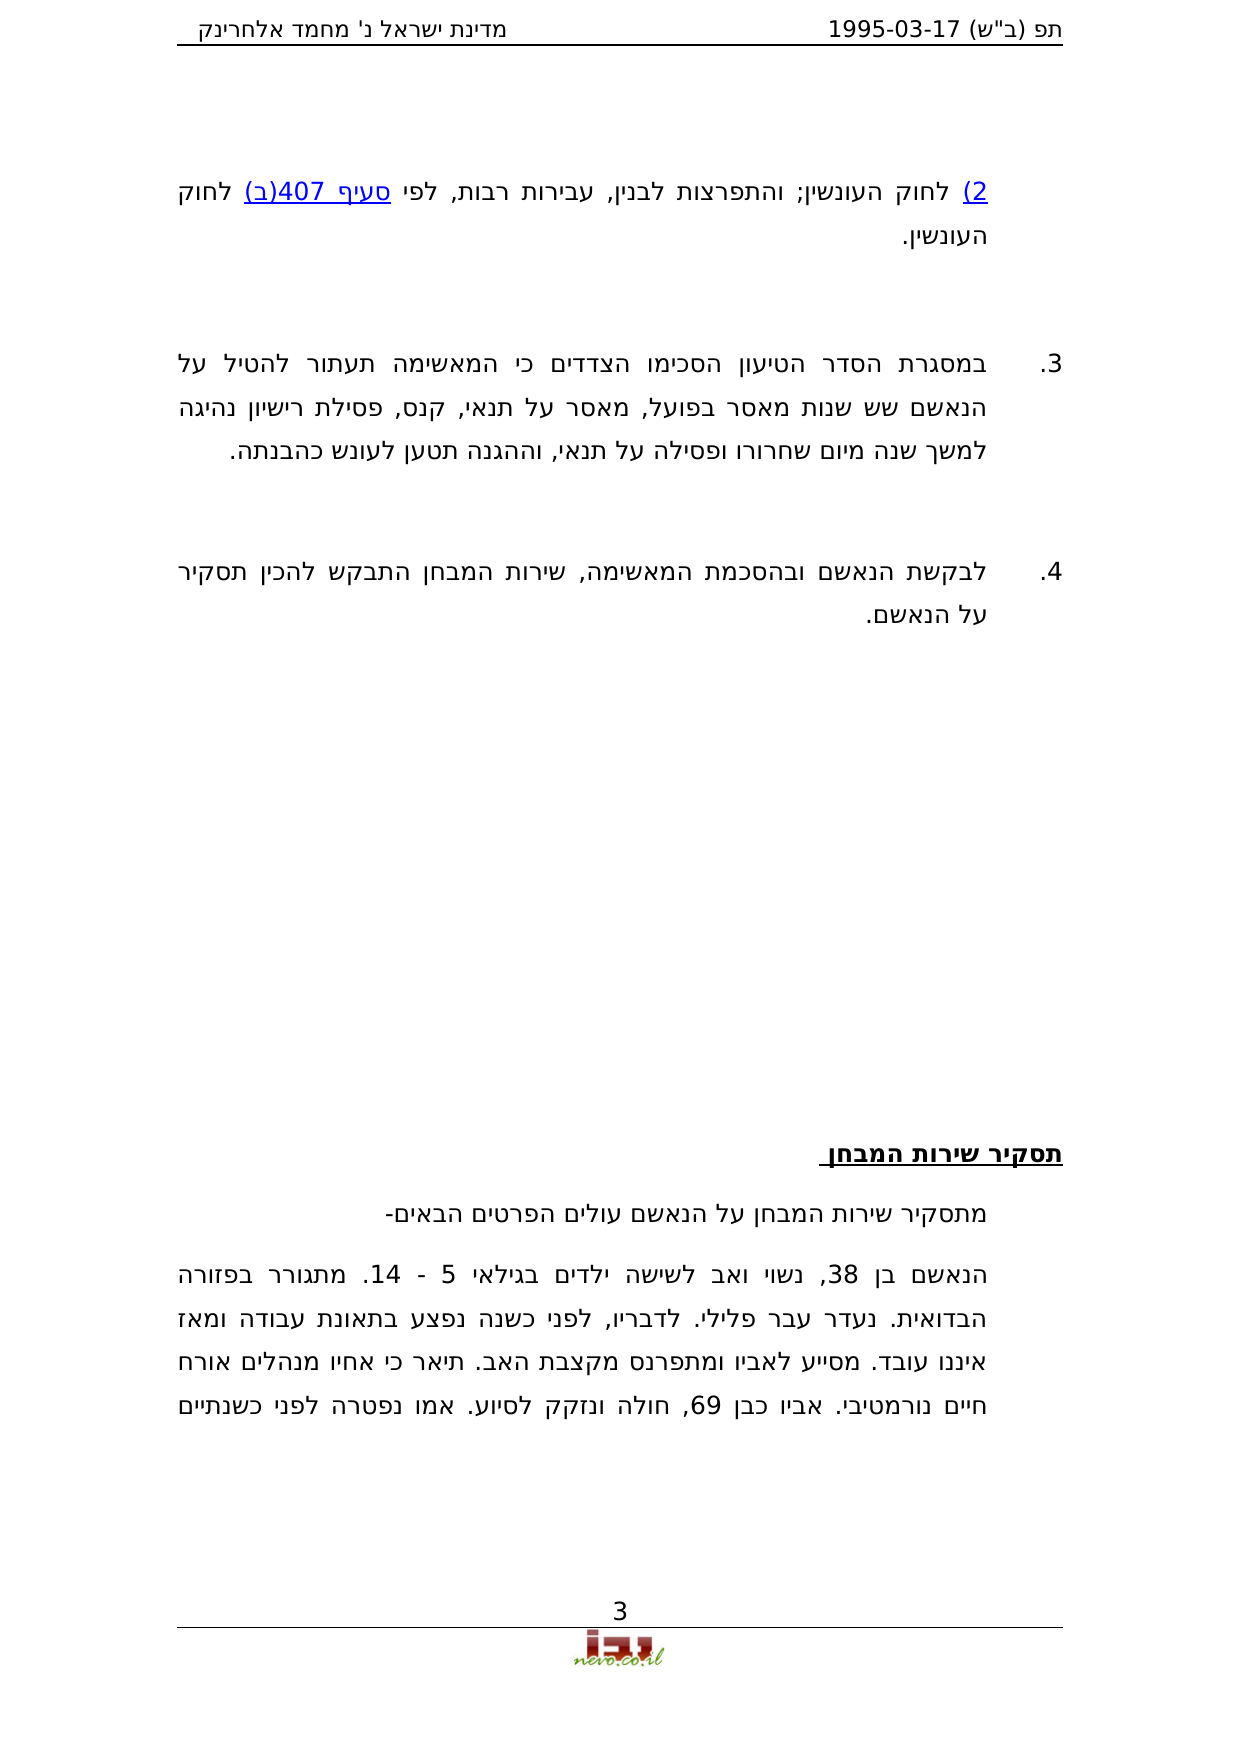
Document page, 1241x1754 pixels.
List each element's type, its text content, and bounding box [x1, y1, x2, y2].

text 3. במסגרת הסדר הטיעון הסכימו הצדדים כי המאשימה תעתור להטיל על הנאשם שש שנות מאסר בפועל, מאסר על תנאי, קנס, פסילת רישיון נהיגה למשך שנה מיום שחרורו ופסילה על תנאי, וההגנה תטען לעונש כהבנתה. [177, 349, 1063, 466]
text מתסקיר שירות המבחן על הנאשם עולים הפרטים הבאים- [177, 1200, 1063, 1229]
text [177, 177, 1063, 250]
text 4. לבקשת הנאשם ובהסכמת המאשימה, שירות המבחן התבקש להכין תסקיר על הנאשם. [177, 557, 1063, 630]
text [177, 1260, 1063, 1421]
picture [574, 1629, 666, 1667]
text תסקיר שירות המבחן [177, 1139, 1063, 1168]
